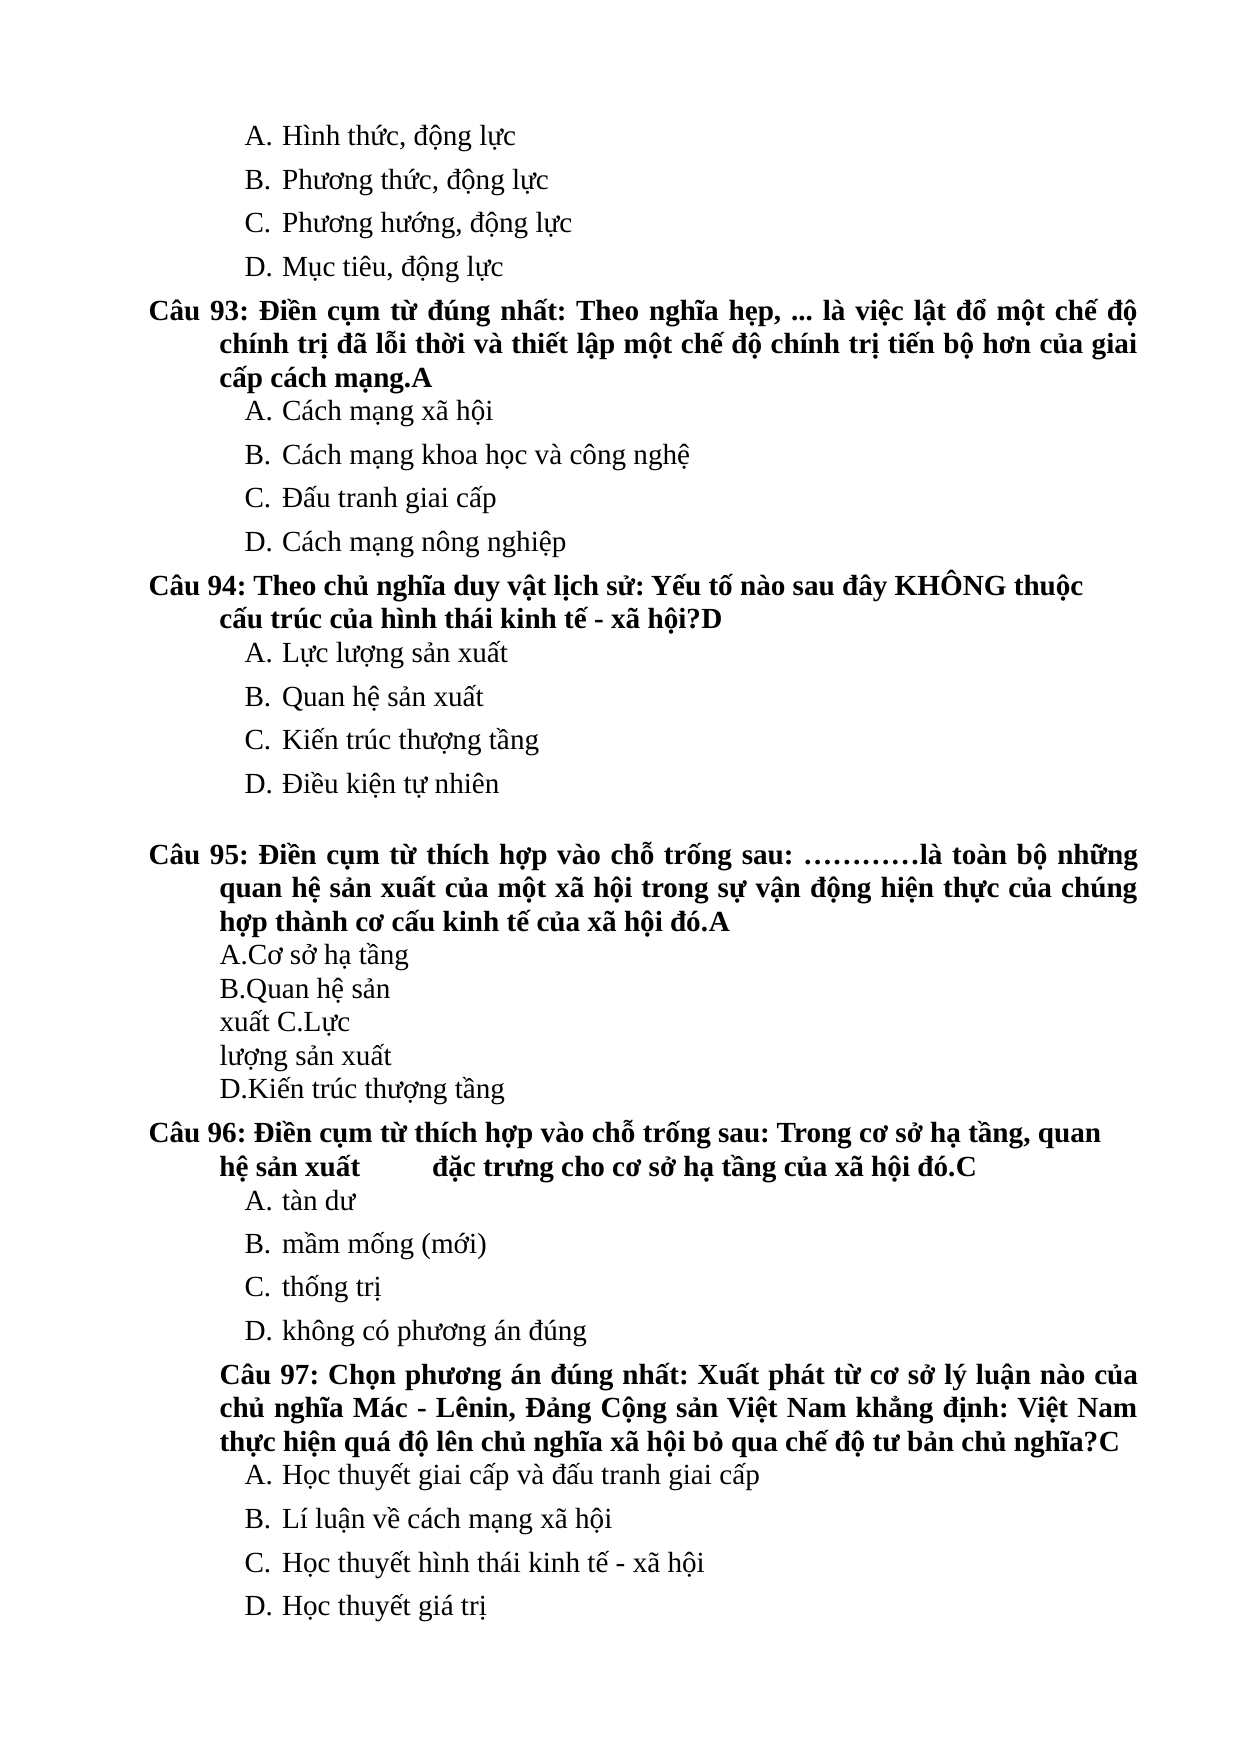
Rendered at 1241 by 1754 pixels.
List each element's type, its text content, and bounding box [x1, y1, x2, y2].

list Học thuyết hình thái kinh tế - xã hội [244, 1545, 1152, 1578]
list mầm mống (mới) [244, 1226, 1152, 1260]
list Lí luận về cách mạng xã hội [244, 1501, 1152, 1535]
text D.Kiến trúc thượng tầng [219, 1072, 1152, 1105]
list Điều kiện tự nhiên [244, 766, 1152, 831]
text Câu 96: Điền cụm từ thích hợp vào chỗ trống sau: Trong cơ sở hạ tầng, quan hệ sản xuất đặc trưng cho cơ sở hạ tầng của xã hội đó.C [148, 1115, 1129, 1182]
list Phương hướng, động lực [244, 205, 1152, 239]
list tàn dư [244, 1183, 1152, 1216]
list Cách mạng xã hội [244, 393, 1152, 427]
list Cách mạng khoa học và công nghệ [244, 437, 1152, 470]
list thống trị [244, 1269, 1152, 1303]
list Đấu tranh giai cấp [244, 481, 1152, 514]
list Hình thức, động lực [244, 118, 1152, 152]
text A.Cơ sở hạ tầng B.Quan hệ sản xuất C.Lực lượng sản xuất [219, 937, 419, 1072]
text Câu 97: Chọn phương án đúng nhất: Xuất phát từ cơ sở lý luận nào của chủ nghĩa Mác - Lênin, Đảng Cộng sản Việt Nam khẳng định: Việt Nam thực hiện quá độ lên chủ nghĩa xã hội bỏ qua chế độ tư bản chủ nghĩa?C [219, 1357, 1139, 1457]
list Học thuyết giá trị [244, 1588, 1152, 1622]
text Câu 93: Điền cụm từ đúng nhất: Theo nghĩa hẹp, ... là việc lật đổ một chế độ chính trị đã lỗi thời và thiết lập một chế độ chính trị tiến bộ hơn của giai cấp cách mạng.A [148, 293, 1139, 393]
list Mục tiêu, động lực [244, 249, 1152, 282]
list Lực lượng sản xuất [244, 635, 1152, 668]
list Học thuyết giai cấp và đấu tranh giai cấp [244, 1457, 1152, 1491]
text Câu 94: Theo chủ nghĩa duy vật lịch sử: Yếu tố nào sau đây KHÔNG thuộc cấu trúc của hình thái kinh tế - xã hội?D [148, 568, 1103, 635]
list Quan hệ sản xuất [244, 679, 1152, 712]
list Cách mạng nông nghiệp [244, 524, 1152, 558]
text Câu 95: Điền cụm từ thích hợp vào chỗ trống sau: …………là toàn bộ những quan hệ sản xuất của một xã hội trong sự vận động hiện thực của chúng hợp thành cơ cấu kinh tế của xã hội đó.A [148, 837, 1139, 937]
list Phương thức, động lực [244, 162, 1152, 195]
list Kiến trúc thượng tầng [244, 722, 1152, 756]
list không có phương án đúng [244, 1313, 1152, 1347]
